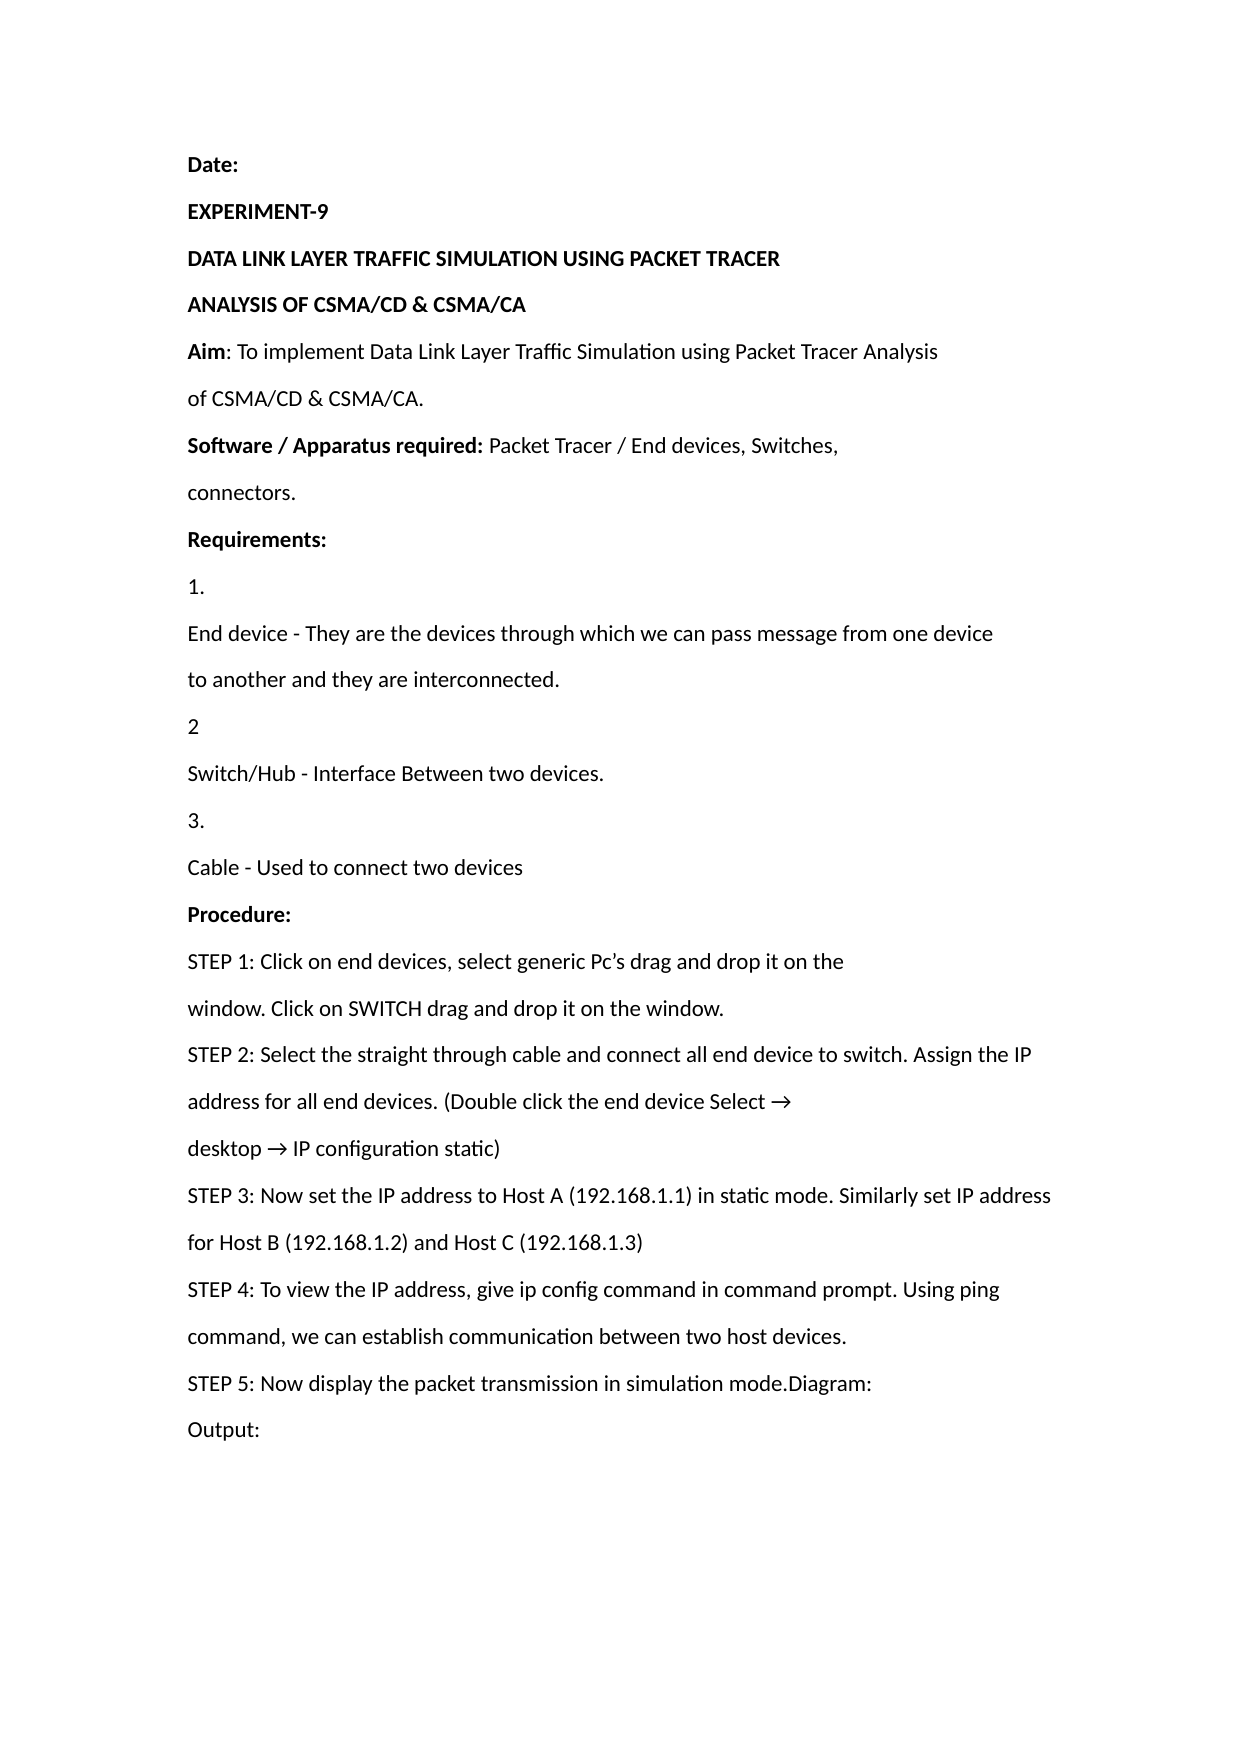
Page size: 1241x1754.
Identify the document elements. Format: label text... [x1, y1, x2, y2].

text address for all end devices. (Double click the end device Select → [187, 1087, 1053, 1116]
text 3. [187, 806, 1053, 834]
text 1. [187, 572, 1053, 600]
text of CSMA/CD & CSMA/CA. [187, 384, 1053, 412]
text STEP 1: Click on end devices, select generic Pc’s drag and drop it on the [187, 947, 1053, 975]
text Switch/Hub - Interface Between two devices. [187, 759, 1053, 787]
text Software / Apparatus required: Packet Tracer / End devices, Switches, [187, 431, 1053, 459]
text STEP 2: Select the straight through cable and connect all end device to switch. Assign the IP [187, 1041, 1053, 1069]
text for Host B (192.168.1.2) and Host C (192.168.1.3) [187, 1228, 1053, 1256]
text Date: [187, 150, 1053, 178]
text connectors. [187, 478, 1053, 506]
text desktop → IP configuration static) [187, 1134, 1053, 1162]
text Procedure: [187, 900, 1053, 928]
text STEP 4: To view the IP address, give ip config command in command prompt. Using ping [187, 1275, 1053, 1303]
text window. Click on SWITCH drag and drop it on the window. [187, 994, 1053, 1022]
text Output: [187, 1416, 1053, 1444]
text STEP 5: Now display the packet transmission in simulation mode.Diagram: [187, 1369, 1053, 1397]
text to another and they are interconnected. [187, 666, 1053, 694]
text End device - They are the devices through which we can pass message from one device [187, 619, 1053, 647]
text Cable - Used to connect two devices [187, 853, 1053, 881]
text ANALYSIS OF CSMA/CD & CSMA/CA [187, 291, 1053, 319]
text EXPERIMENT-9 [187, 197, 1053, 225]
text 2 [187, 712, 1053, 741]
text DATA LINK LAYER TRAFFIC SIMULATION USING PACKET TRACER [187, 244, 1053, 272]
text command, we can establish communication between two host devices. [187, 1322, 1053, 1350]
text Requirements: [187, 525, 1053, 553]
text Aim: To implement Data Link Layer Traffic Simulation using Packet Tracer Analysis [187, 337, 1053, 366]
text STEP 3: Now set the IP address to Host A (192.168.1.1) in static mode. Similarly set IP address [187, 1181, 1053, 1209]
